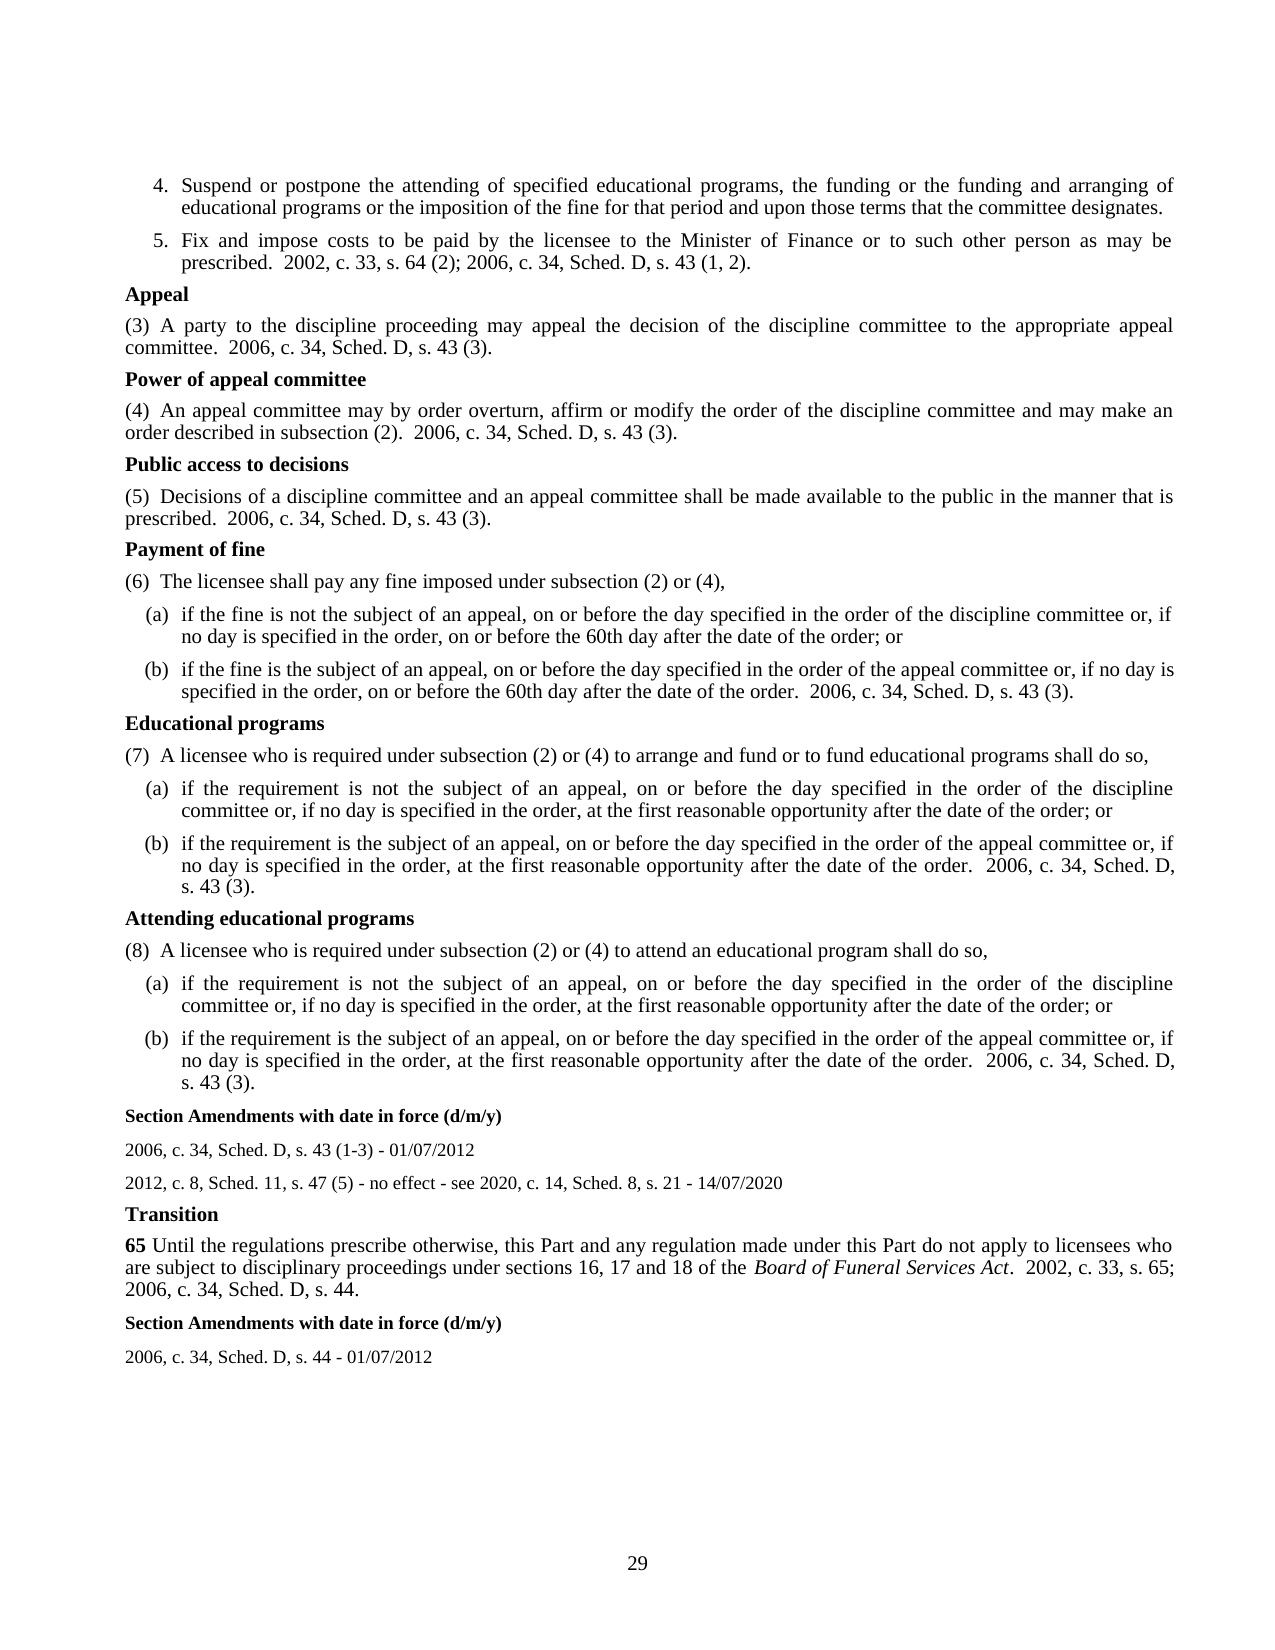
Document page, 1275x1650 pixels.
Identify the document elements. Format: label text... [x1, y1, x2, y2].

text Public access to decisions [125, 457, 1175, 475]
text 2012, c. 8, Sched. 11, s. 47 (5) - no effect - see 2020, c. 14, Sched. 8, s. 21 - 14/07/2020 [125, 1172, 1175, 1194]
text (b) if the requirement is the subject of an appeal, on or before the day specified in the order of the appeal committee or, if no day is specified in the order, at the first reasonable opportunity after the date of the order. 2006, c. 34, Sched. D, s. 43 (3). [125, 1028, 1175, 1094]
text Power of appeal committee [125, 371, 1175, 390]
text Section Amendments with date in force (d/m/y) [125, 1312, 1175, 1334]
text (4) An appeal committee may by order overturn, affirm or modify the order of the discipline committee and may make an order described in subsection (2). 2006, c. 34, Sched. D, s. 43 (3). [125, 401, 1175, 444]
text (a) if the fine is not the subject of an appeal, on or before the day specified in the order of the discipline committee or, if no day is specified in the order, on or before the 60th day after the date of the order; or [125, 604, 1175, 648]
text (7) A licensee who is required under subsection (2) or (4) to arrange and fund or to fund educational programs shall do so, [125, 744, 1175, 766]
text (5) Decisions of a discipline committee and an appeal committee shall be made available to the public in the manner that is prescribed. 2006, c. 34, Sched. D, s. 43 (3). [125, 486, 1175, 529]
text (a) if the requirement is not the subject of an appeal, on or before the day specified in the order of the discipline committee or, if no day is specified in the order, at the first reasonable opportunity after the date of the order; or [125, 973, 1175, 1017]
text Transition [125, 1206, 1175, 1225]
text 2006, c. 34, Sched. D, s. 44 - 01/07/2012 [125, 1346, 1175, 1367]
text 4. Suspend or postpone the attending of specified educational programs, the funding or the funding and arranging of educational programs or the imposition of the fine for that period and upon those terms that the committee designates. [125, 175, 1175, 218]
text 5. Fix and impose costs to be paid by the licensee to the Minister of Finance or to such other person as may be prescribed. 2002, c. 33, s. 64 (2); 2006, c. 34, Sched. D, s. 43 (1, 2). [125, 230, 1175, 274]
text Educational programs [125, 715, 1175, 734]
text (a) if the requirement is not the subject of an appeal, on or before the day specified in the order of the discipline committee or, if no day is specified in the order, at the first reasonable opportunity after the date of the order; or [125, 778, 1175, 821]
text 2006, c. 34, Sched. D, s. 43 (1-3) - 01/07/2012 [125, 1139, 1175, 1160]
text Payment of fine [125, 542, 1175, 561]
text (6) The licensee shall pay any fine imposed under subsection (2) or (4), [125, 571, 1175, 593]
text (b) if the fine is the subject of an appeal, on or before the day specified in the order of the appeal committee or, if no day is specified in the order, on or before the 60th day after the date of the order. 2006, c. 34, Sched. D, s. 43 (3). [125, 659, 1175, 703]
text (b) if the requirement is the subject of an appeal, on or before the day specified in the order of the appeal committee or, if no day is specified in the order, at the first reasonable opportunity after the date of the order. 2006, c. 34, Sched. D, s. 43 (3). [125, 833, 1175, 898]
text Section Amendments with date in force (d/m/y) [125, 1105, 1175, 1127]
text Attending educational programs [125, 911, 1175, 929]
text (8) A licensee who is required under subsection (2) or (4) to attend an educational program shall do so, [125, 940, 1175, 962]
text Appeal [125, 286, 1175, 305]
text 65 Until the regulations prescribe otherwise, this Part and any regulation made under this Part do not apply to licensees who are subject to disciplinary proceedings under sections 16, 17 and 18 of the Board of Funeral Services Act. 2002, c. 33, s. 65; 2006, c. 34, Sched. D, s. 44. [125, 1235, 1175, 1301]
text (3) A party to the discipline proceeding may appeal the decision of the discipline committee to the appropriate appeal committee. 2006, c. 34, Sched. D, s. 43 (3). [125, 315, 1175, 359]
